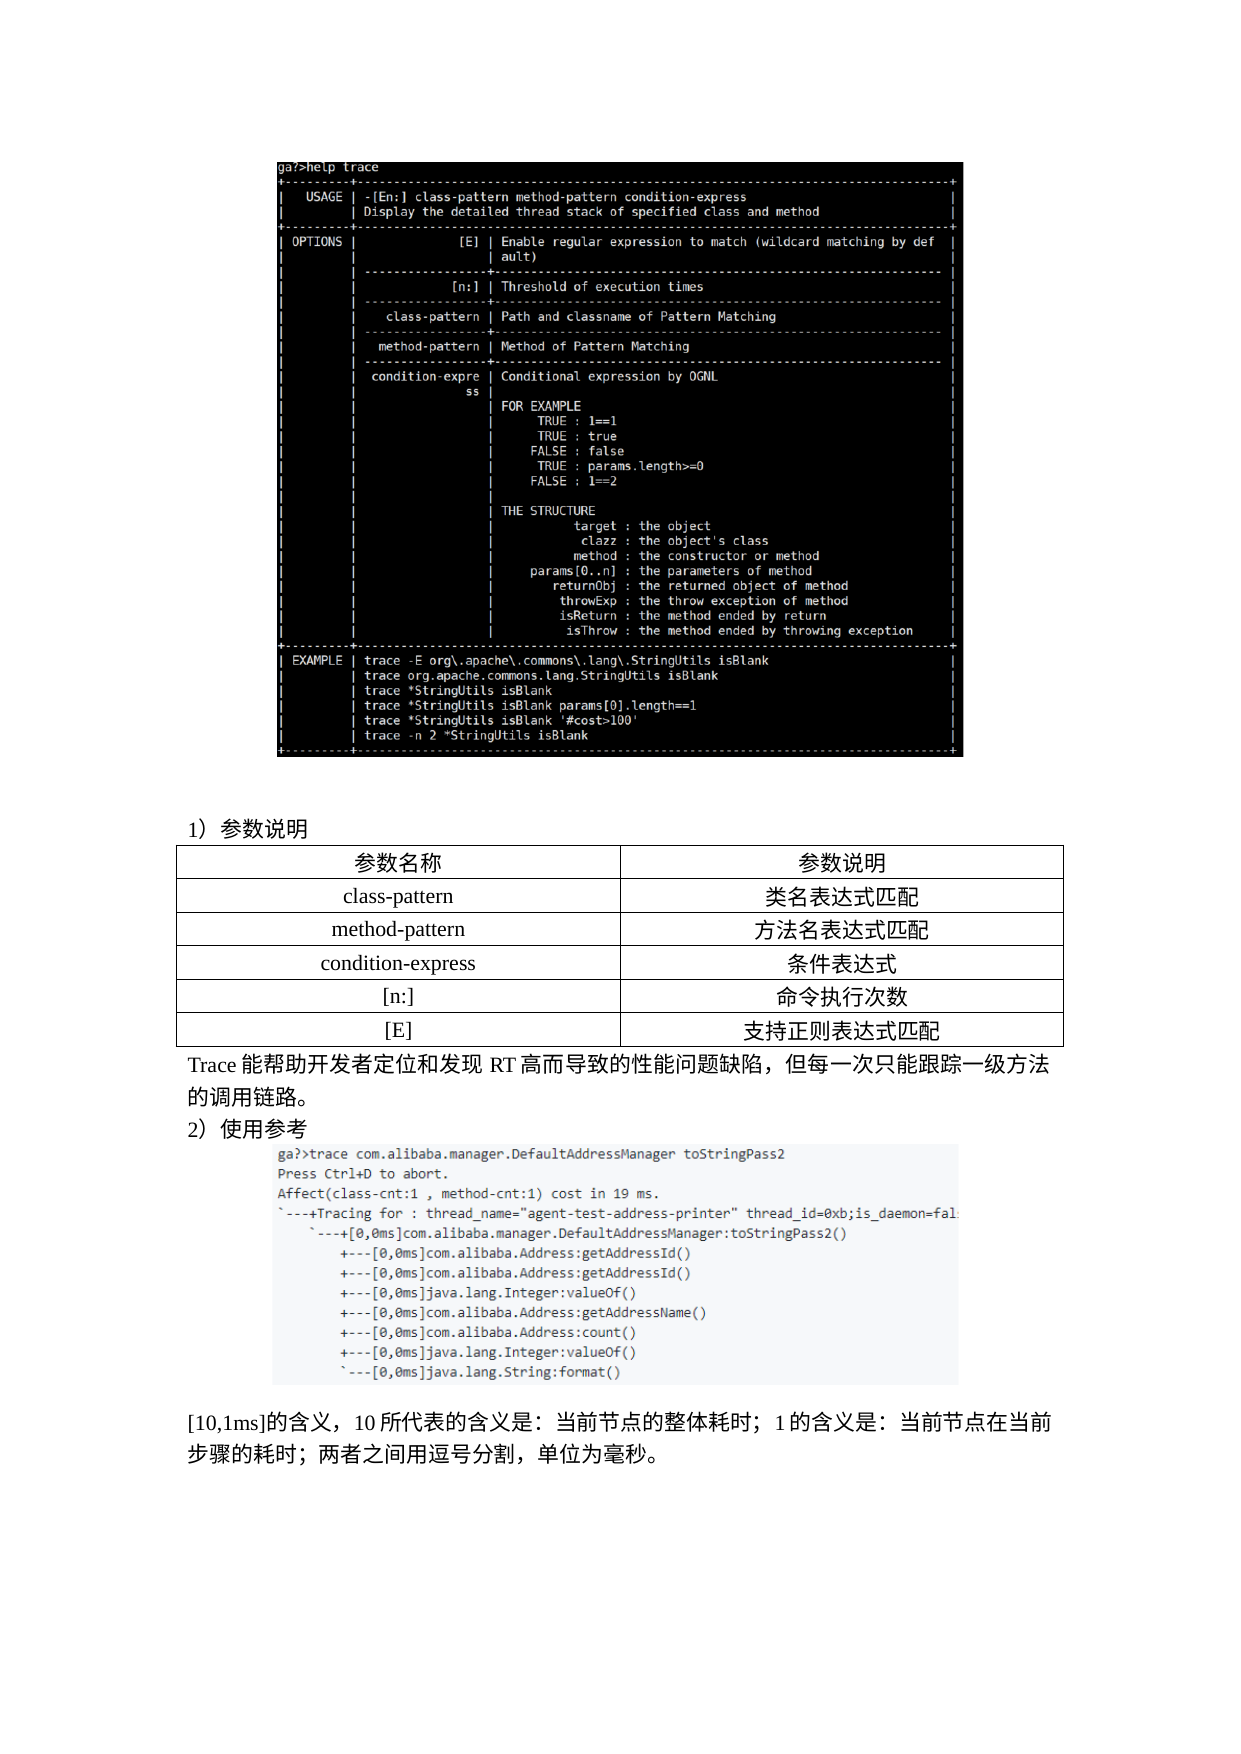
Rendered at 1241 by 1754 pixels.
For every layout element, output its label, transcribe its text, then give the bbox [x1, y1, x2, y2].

table_cell 方法名表达式匹配 [621, 913, 1063, 945]
text [10,1ms]的含义，10所代表的含义是：当前节点的整体耗时；1的含义是：当前节点在当前步骤的耗时；两者之间用逗号分割，单位为毫秒。 [187, 1404, 1053, 1469]
table_cell method-pattern [177, 913, 620, 945]
table_cell class-pattern [177, 879, 620, 912]
picture [277, 162, 964, 757]
table_cell 支持正则表达式匹配 [621, 1013, 1063, 1046]
table_cell 命令执行次数 [621, 980, 1063, 1012]
picture [272, 1144, 968, 1385]
table_cell 条件表达式 [621, 946, 1063, 979]
table_header 参数说明 [621, 846, 1063, 878]
table_cell condition-express [177, 946, 620, 979]
text 2）使用参考 [187, 1112, 1053, 1144]
table_cell 类名表达式匹配 [621, 879, 1063, 912]
text Trace能帮助开发者定位和发现RT高而导致的性能问题缺陷，但每一次只能跟踪一级方法的调用链路。 [187, 1047, 1053, 1112]
table_cell [E] [177, 1013, 620, 1046]
text 1）参数说明 [187, 812, 1053, 844]
table_cell [n:] [177, 980, 620, 1012]
table_header 参数名称 [177, 846, 620, 878]
